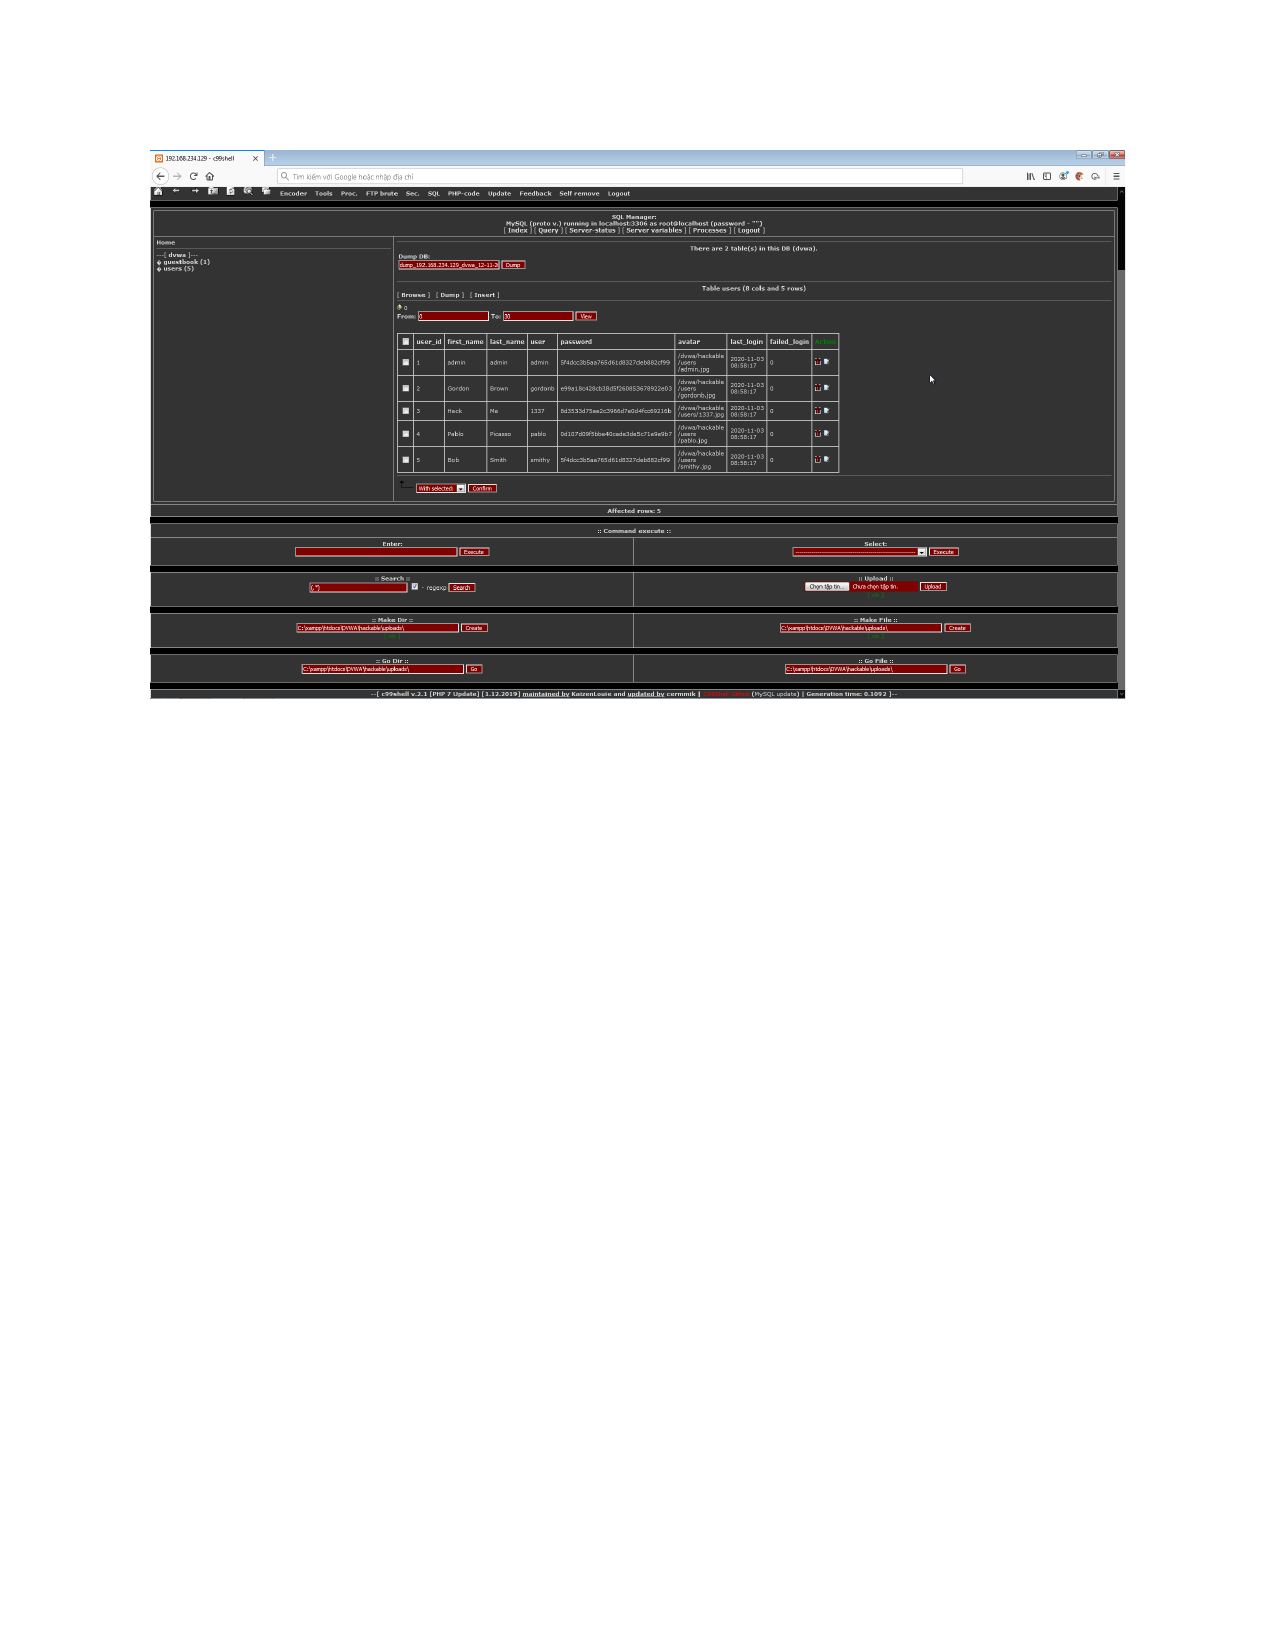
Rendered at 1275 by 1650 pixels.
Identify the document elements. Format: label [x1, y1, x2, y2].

picture [150, 150, 1125, 699]
